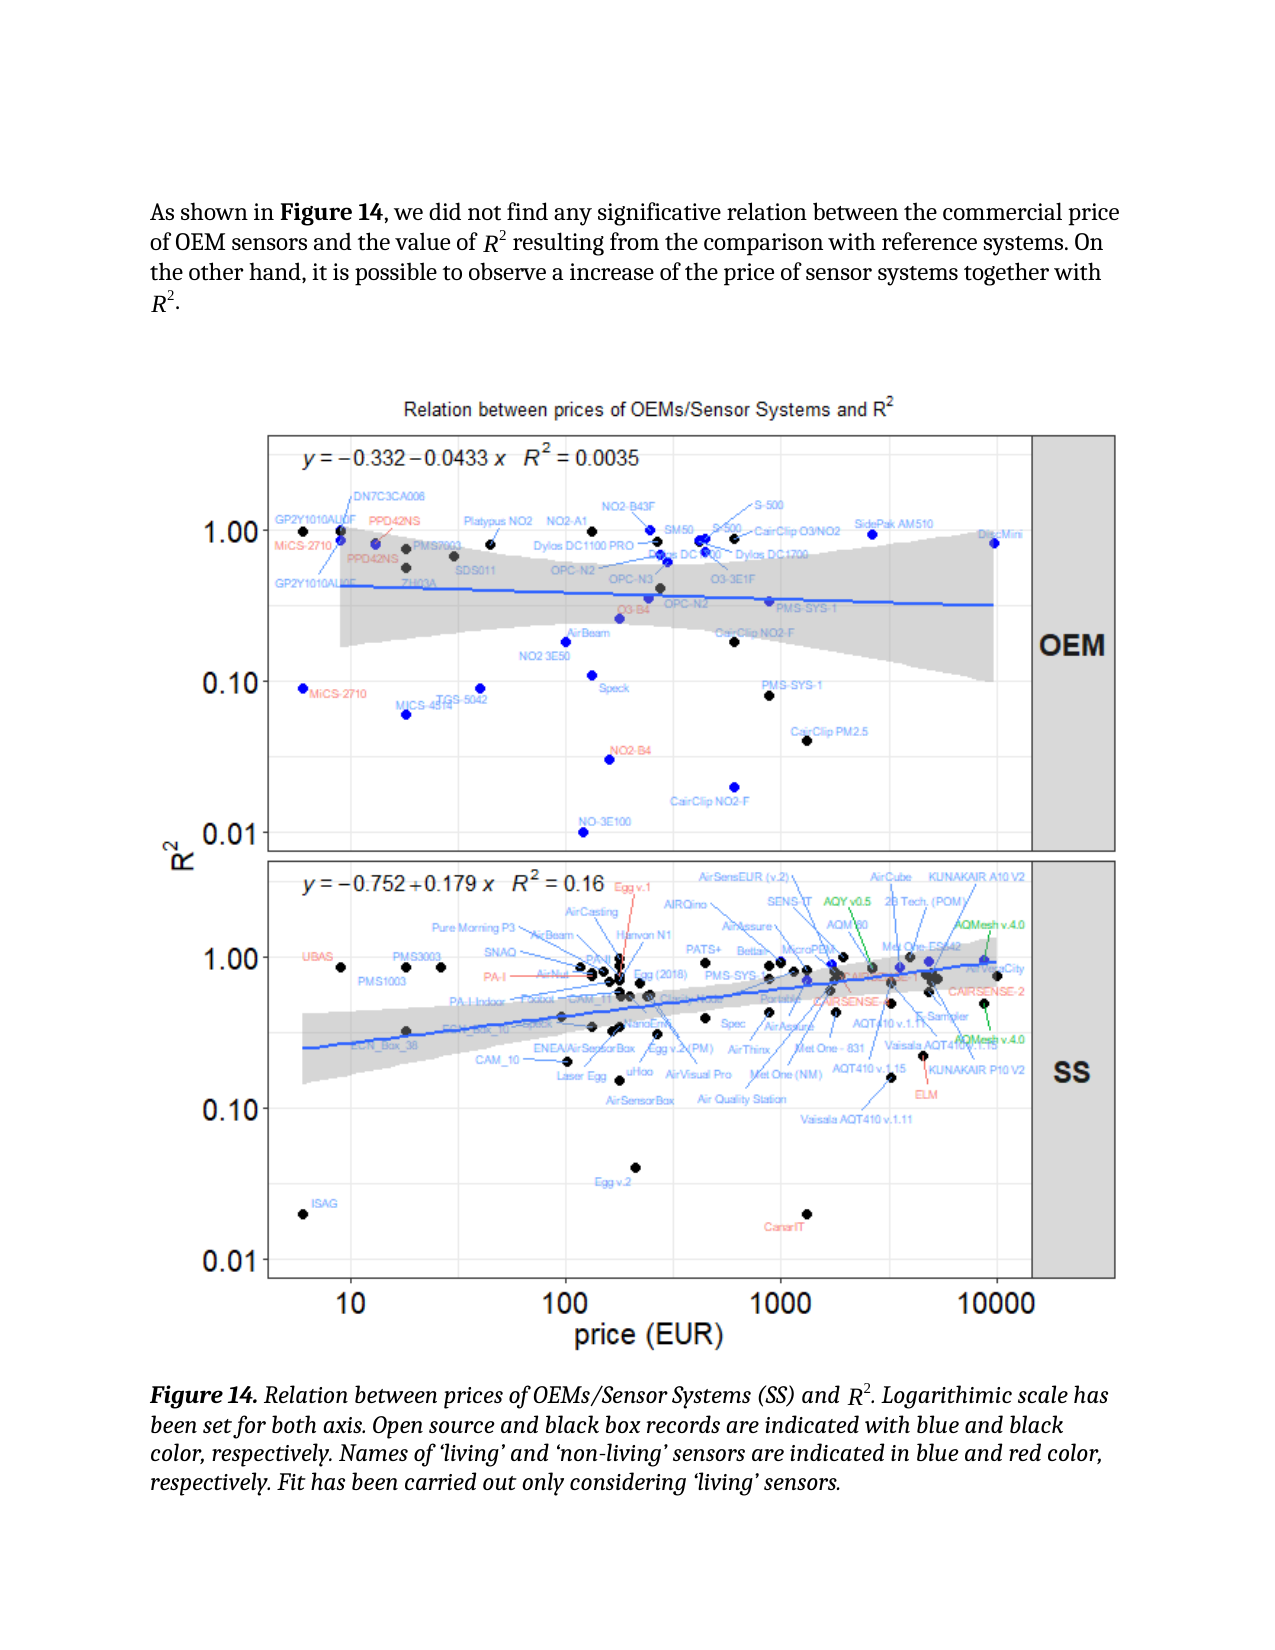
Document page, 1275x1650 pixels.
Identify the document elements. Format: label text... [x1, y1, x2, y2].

picture [150, 383, 1125, 1359]
text As shown in Figure 14, we did not find any significative relation between the commercial price of OEM sensors and the value of resulting from the comparison with reference systems. On the other hand, it is possible to observe a increase of the price of sensor systems together with . [150, 197, 1125, 317]
text Figure 14. Relation between prices of OEMs/Sensor Systems (SS) and . Logarithimic scale has been set for both axis. Open source and black box records are indicated with blue and black color, respectively. Names of ‘living’ and ‘non-living’ sensors are indicated in blue and red color, respectively. Fit has been carried out only considering ‘living’ sensors. [150, 1379, 1125, 1497]
